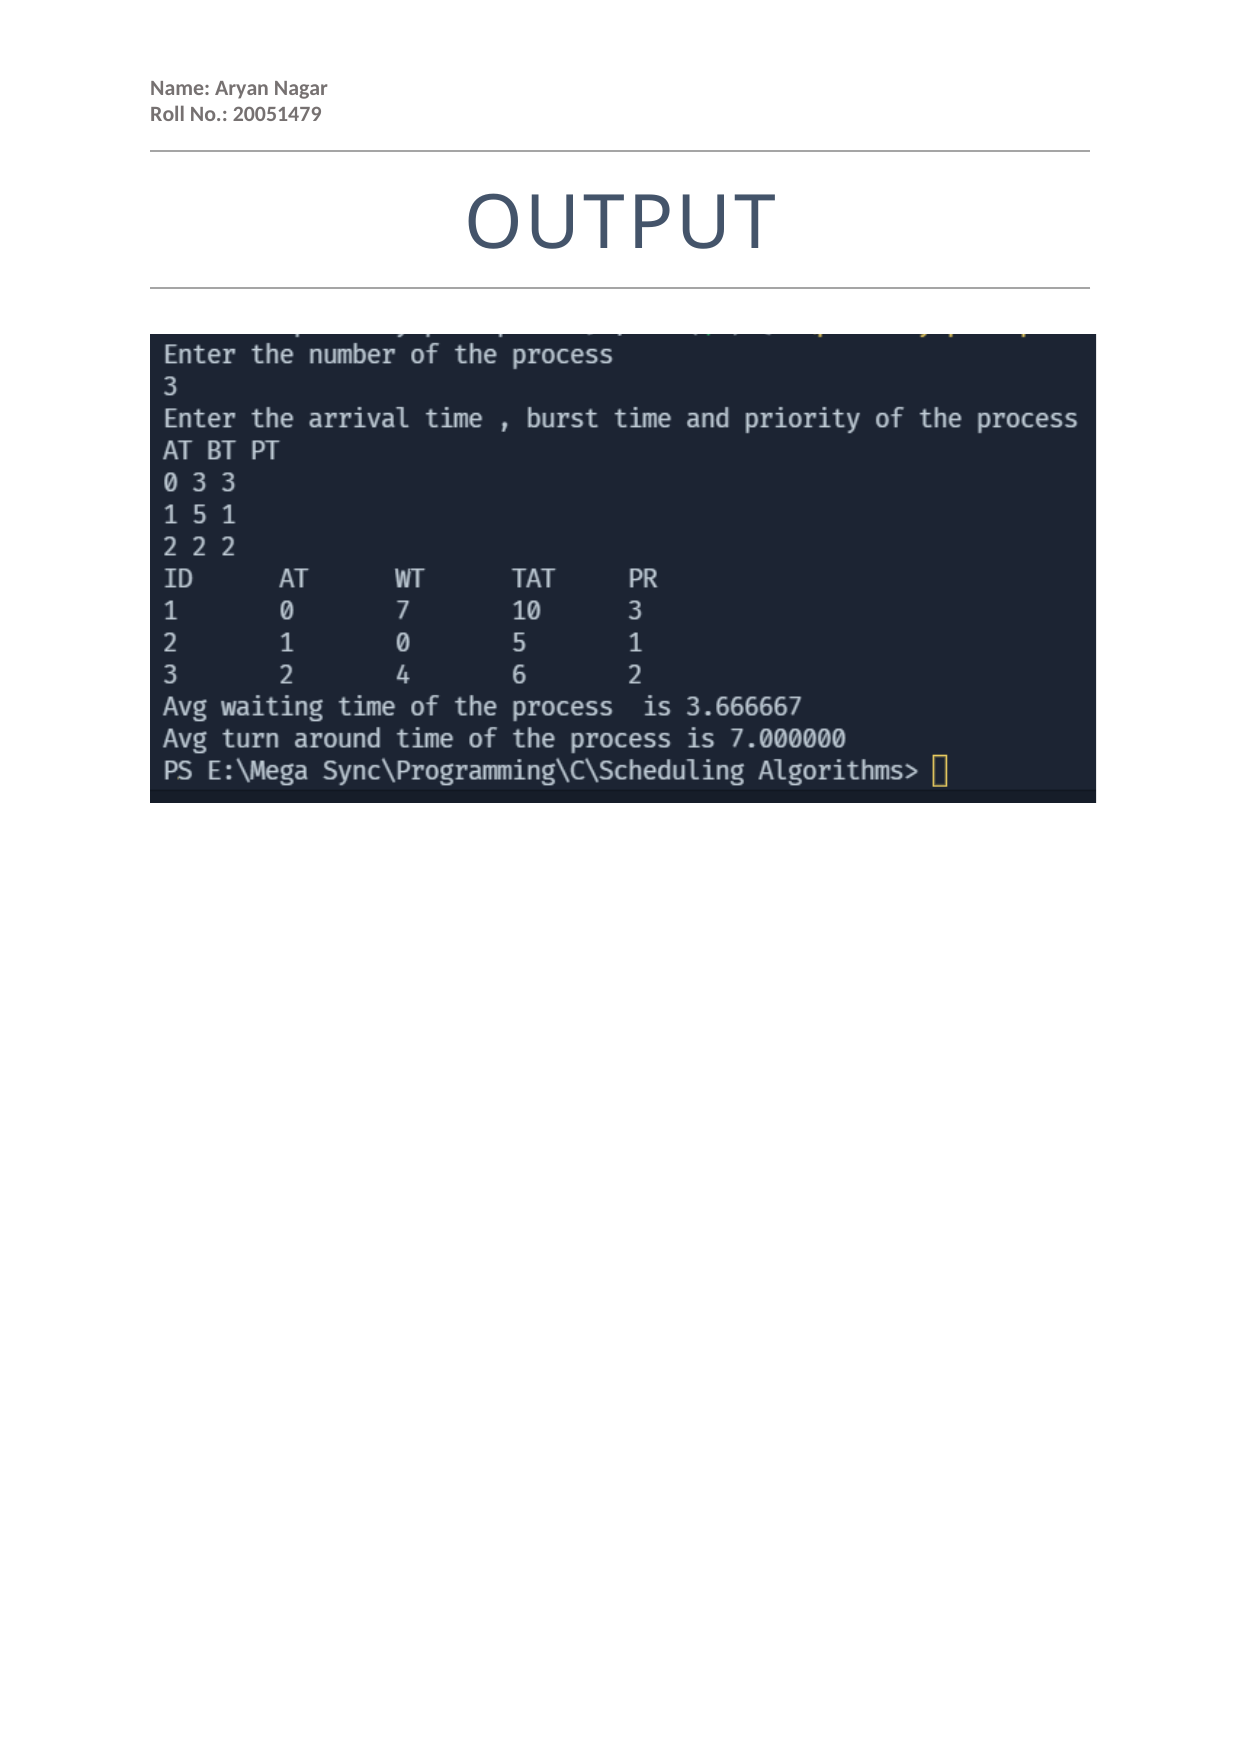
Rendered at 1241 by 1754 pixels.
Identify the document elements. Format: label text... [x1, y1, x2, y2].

picture [150, 334, 1097, 803]
title Output [150, 152, 1090, 287]
